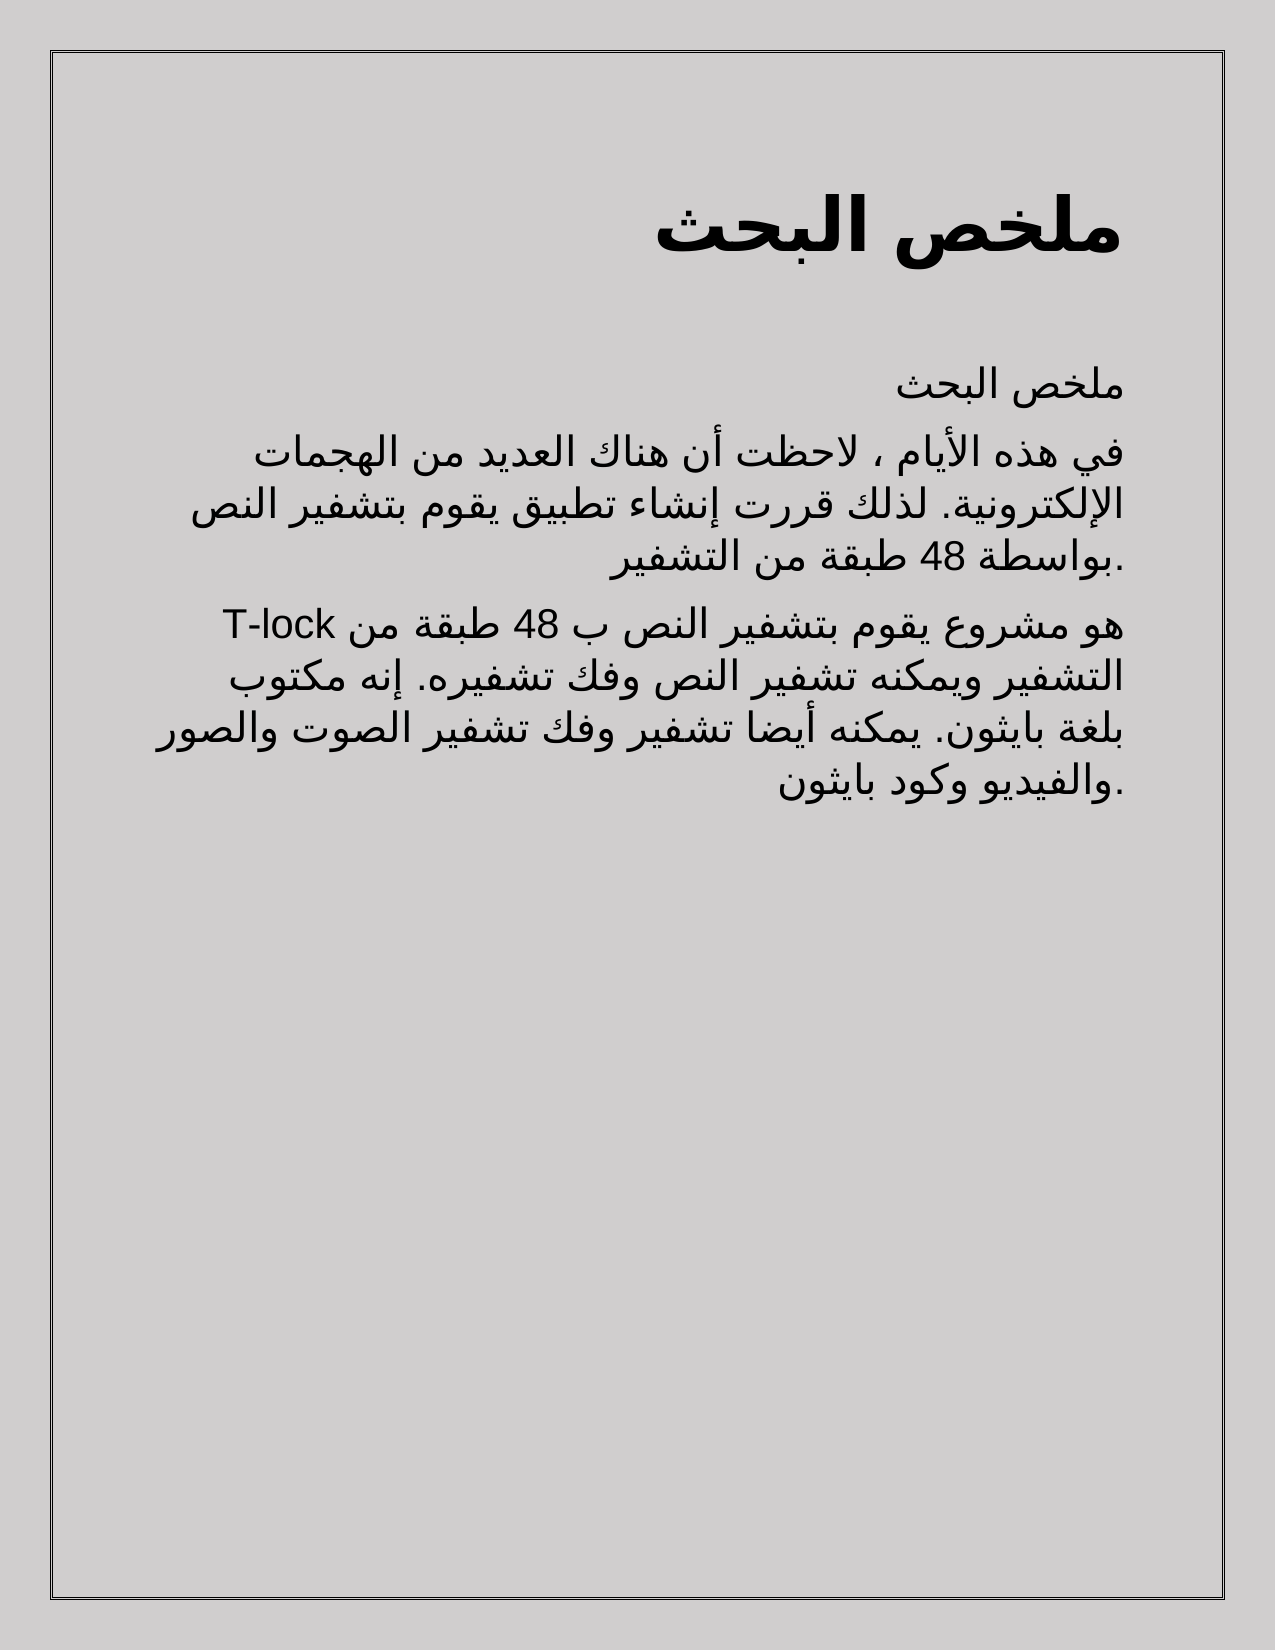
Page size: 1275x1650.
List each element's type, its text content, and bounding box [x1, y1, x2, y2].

text ملخص البحث [150, 359, 1125, 407]
text في هذه الأيام ، لاحظت أن هناك العديد من الهجمات الإلكترونية. لذلك قررت إنشاء تطبيق يقوم بتشفير النص بواسطة 48 طبقة من التشفير. [150, 428, 1125, 579]
text ملخص البحث [150, 150, 1125, 268]
text T-lock هو مشروع يقوم بتشفير النص ب 48 طبقة من التشفير ويمكنه تشفير النص وفك تشفيره. إنه مكتوب بلغة بايثون. يمكنه أيضا تشفير وفك تشفير الصوت والصور والفيديو وكود بايثون. [150, 600, 1125, 803]
